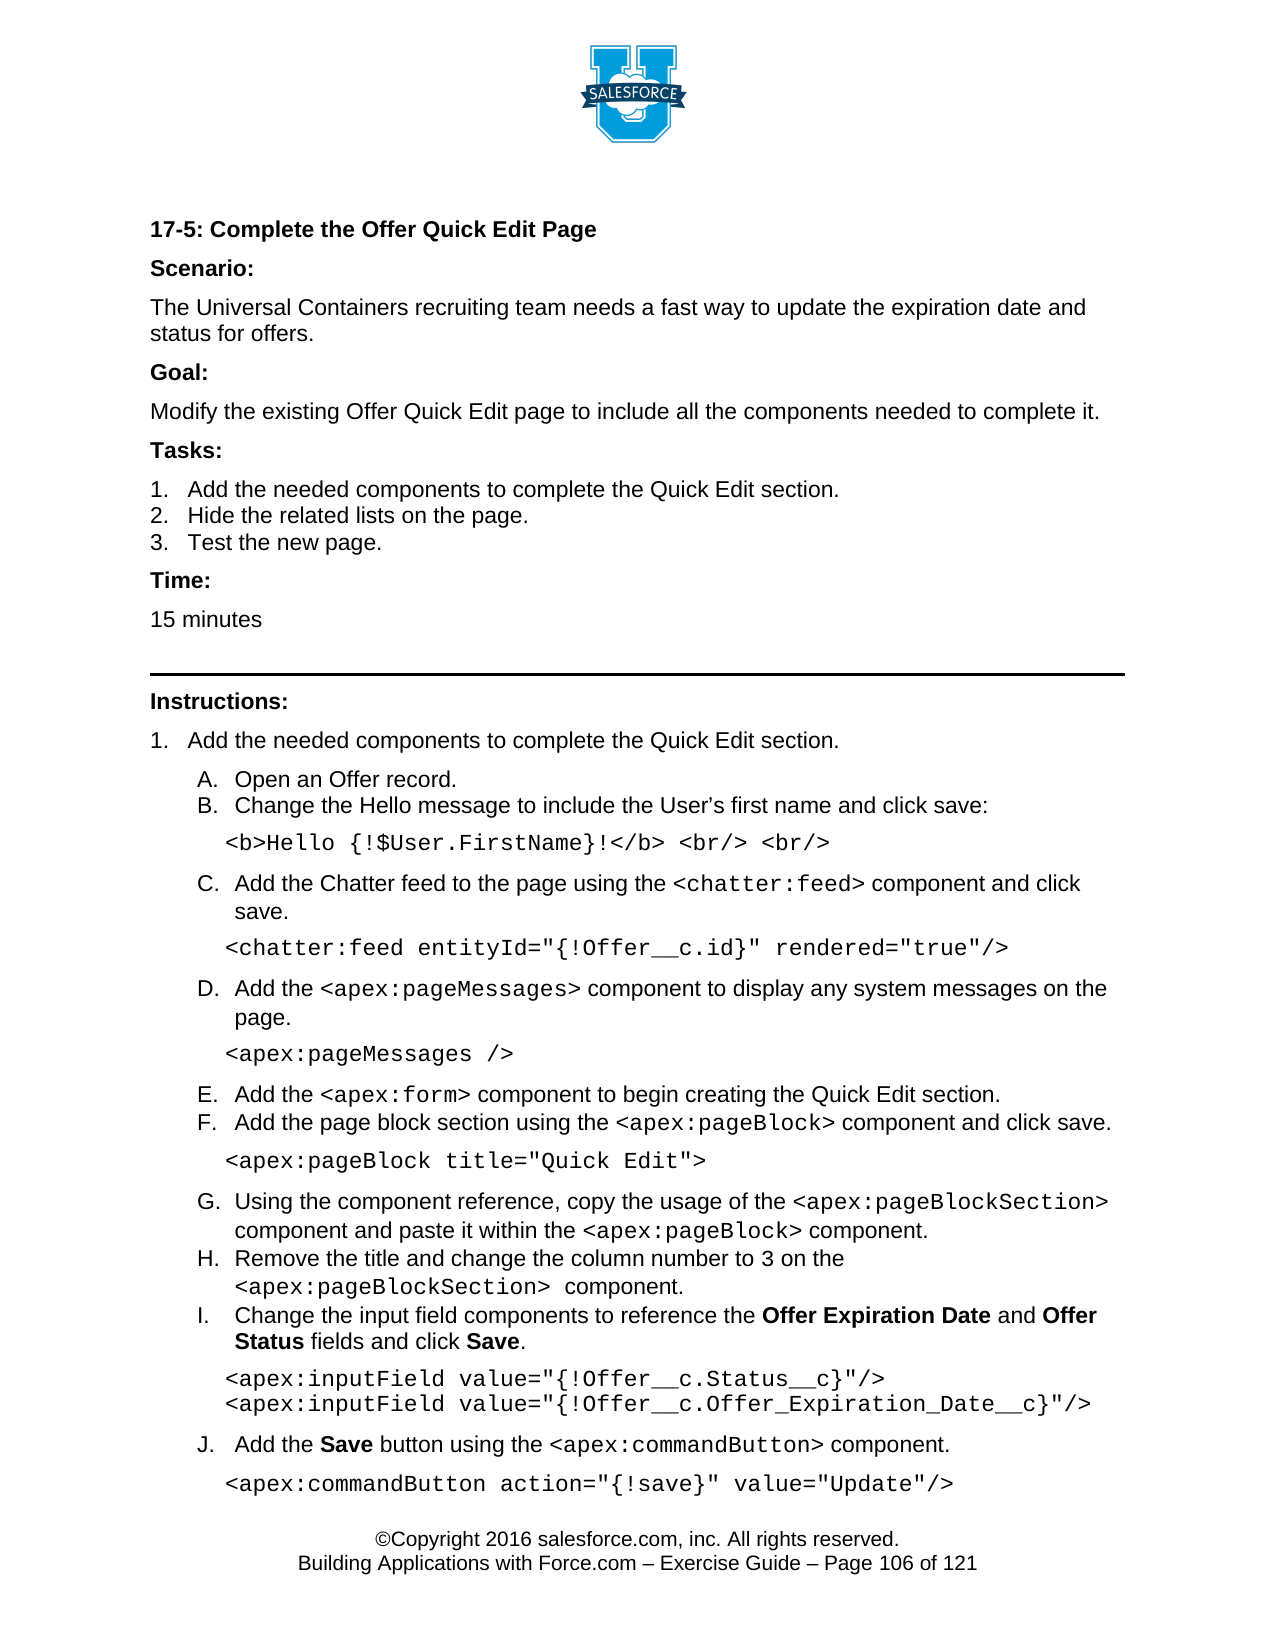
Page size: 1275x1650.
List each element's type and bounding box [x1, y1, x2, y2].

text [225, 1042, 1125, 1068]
picture [580, 45, 687, 143]
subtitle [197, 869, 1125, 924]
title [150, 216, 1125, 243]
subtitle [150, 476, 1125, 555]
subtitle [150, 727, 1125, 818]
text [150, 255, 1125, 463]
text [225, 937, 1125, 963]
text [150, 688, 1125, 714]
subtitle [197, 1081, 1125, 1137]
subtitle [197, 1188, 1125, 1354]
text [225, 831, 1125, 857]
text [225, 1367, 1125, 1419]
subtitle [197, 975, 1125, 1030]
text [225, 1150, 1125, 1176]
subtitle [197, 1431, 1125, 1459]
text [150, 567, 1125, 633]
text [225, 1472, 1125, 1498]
